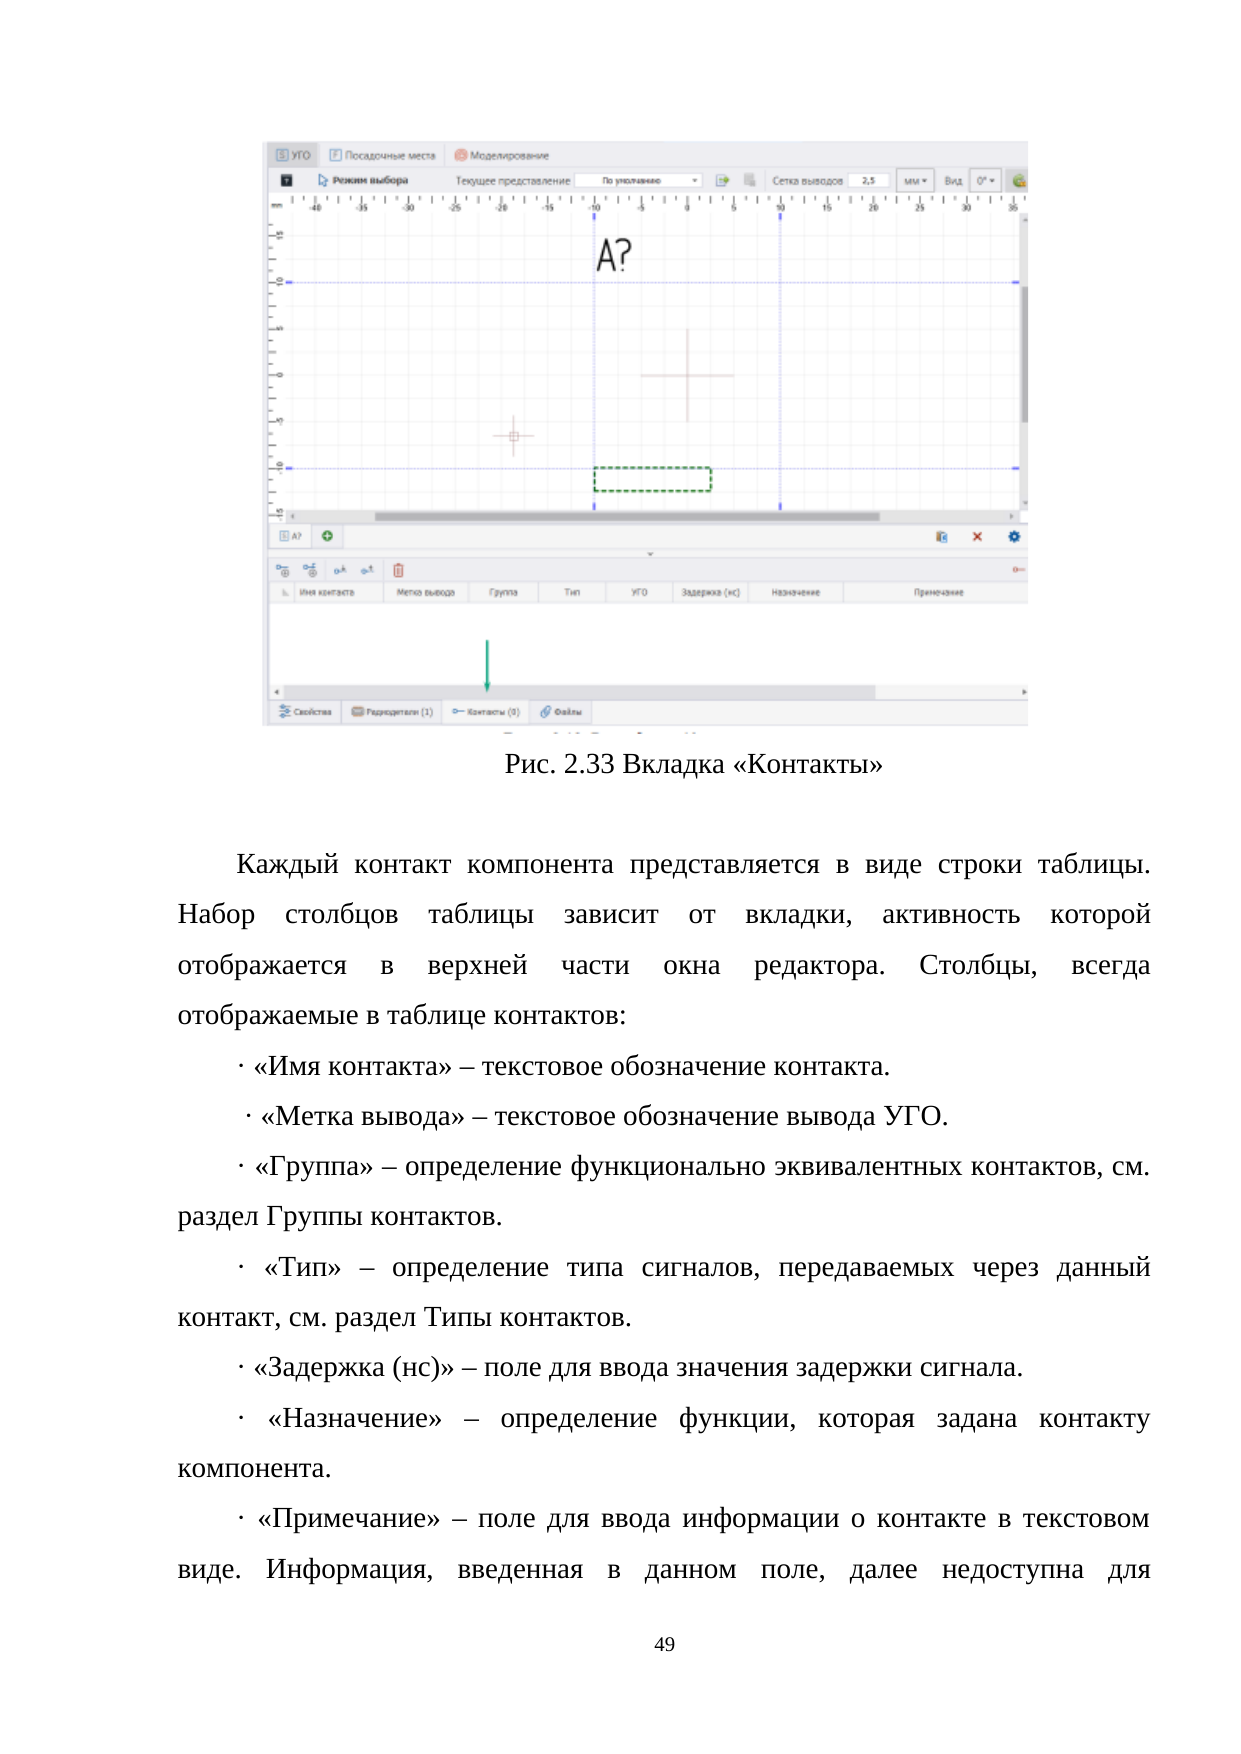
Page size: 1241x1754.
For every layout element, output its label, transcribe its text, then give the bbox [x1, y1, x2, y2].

text · «Задержка (нс)» – поле для ввода значения задержки сигнала. [177, 1349, 1152, 1383]
text · «Назначение» – определение функции, которая задана контакту компонента. [177, 1400, 1152, 1484]
picture [236, 118, 1029, 734]
text Каждый контакт компонента представляется в виде строки таблицы. Набор столбцов таблицы зависит от вкладки, активность которой отображается в верхней части окна редактора. Столбцы, всегда отображаемые в таблице контактов: [177, 846, 1152, 1031]
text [177, 1500, 1152, 1584]
text · «Имя контакта» – текстовое обозначение контакта. [177, 1048, 1152, 1081]
text Рис. 2.33 Вкладка «Контакты» [177, 746, 1152, 779]
text · «Группа» – определение функционально эквивалентных контактов, см. раздел Группы контактов. [177, 1148, 1152, 1232]
text · «Метка вывода» – текстовое обозначение вывода УГО. [177, 1098, 1152, 1131]
text · «Тип» – определение типа сигналов, передаваемых через данный контакт, см. раздел Типы контактов. [177, 1249, 1152, 1333]
